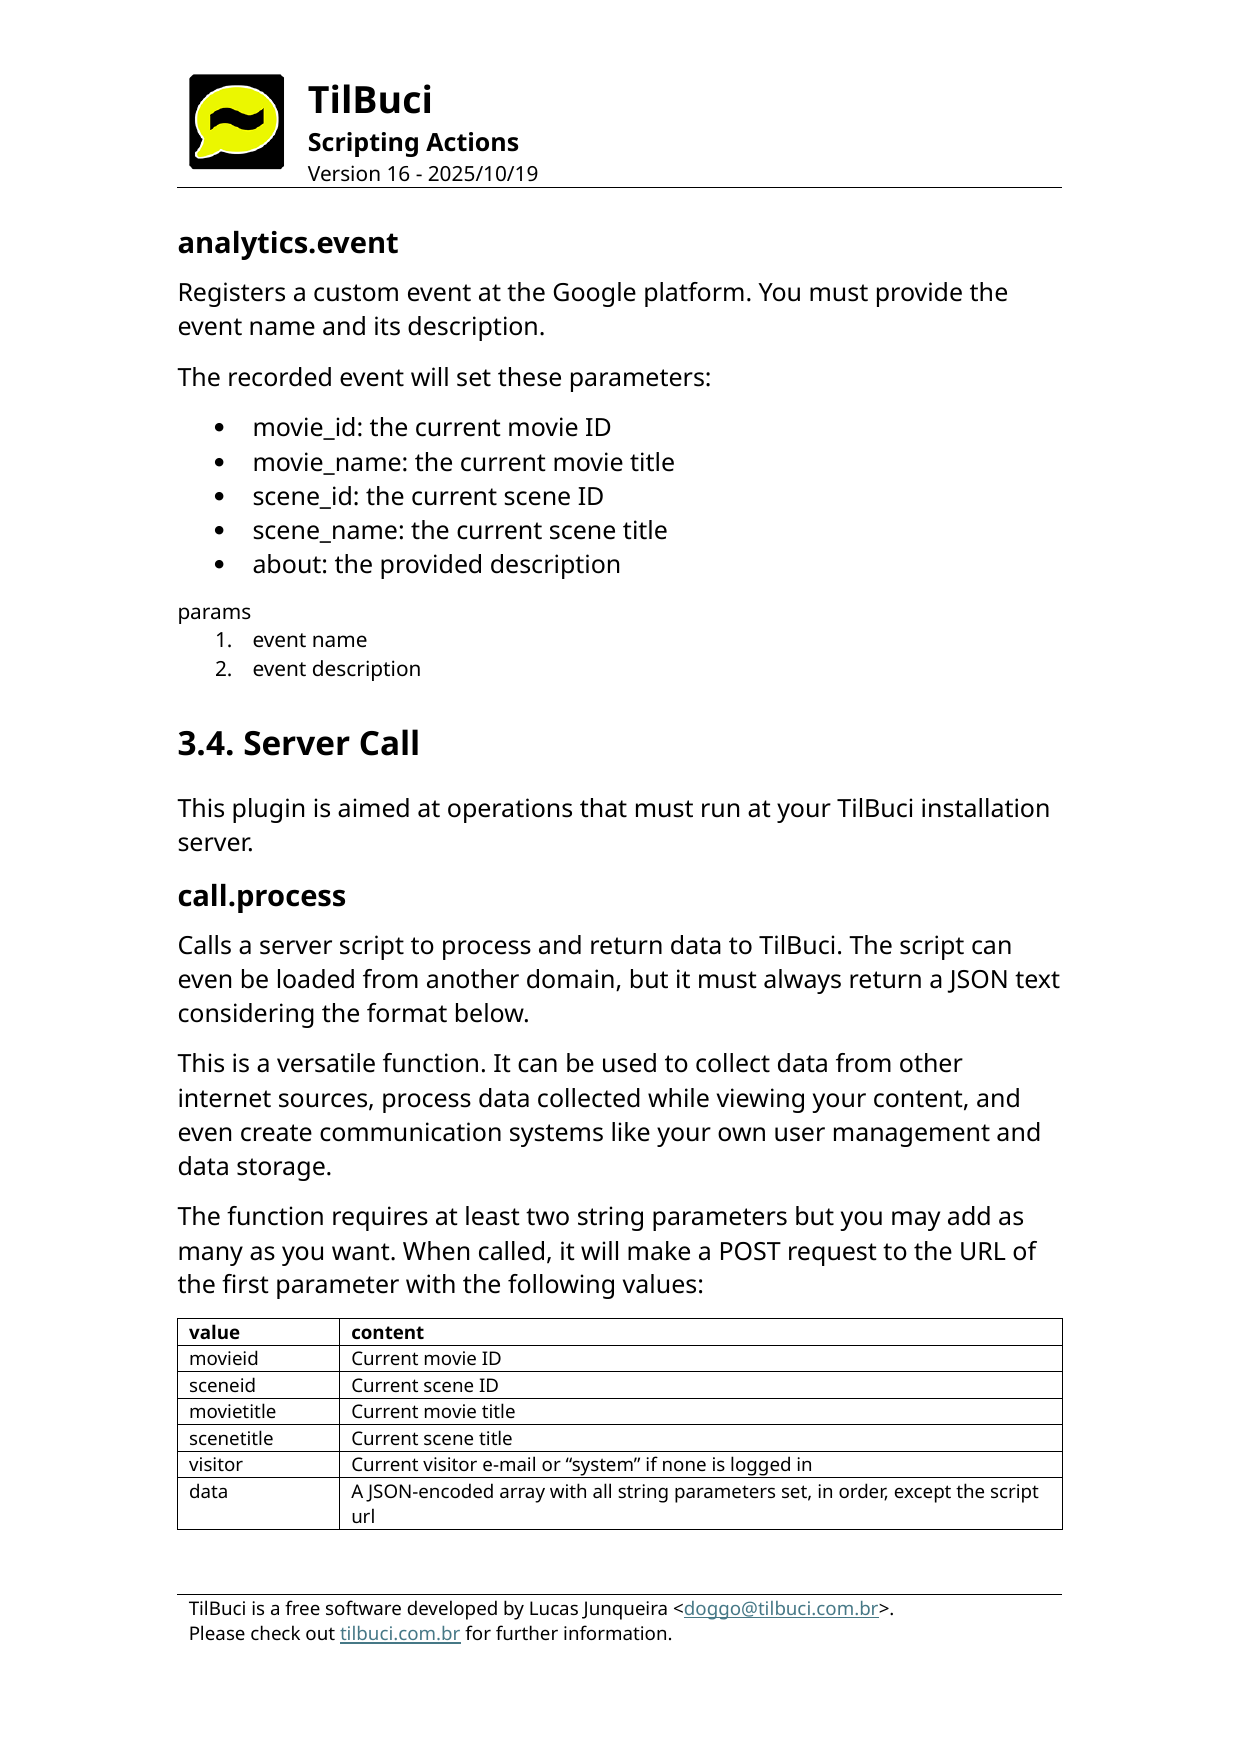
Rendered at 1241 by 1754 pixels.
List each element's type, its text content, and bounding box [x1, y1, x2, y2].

table_cell Current scene title [340, 1425, 1062, 1451]
list movie_name: the current movie title [215, 444, 1063, 478]
text This is a versatile function. It can be used to collect data from other internet sources, process data collected while viewing your content, and even create communication systems like your own user management and data storage. [177, 1046, 1063, 1182]
text This plugin is aimed at operations that must run at your TilBuci installation server. [177, 790, 1063, 858]
list scene_name: the current scene title [215, 512, 1063, 546]
table_cell movietitle [178, 1399, 339, 1424]
subtitle 3.4. Server Call [177, 720, 1063, 765]
list event description [215, 654, 1063, 682]
subtitle call.process [177, 875, 1063, 915]
table_cell Current movie ID [340, 1346, 1062, 1371]
list movie_id: the current movie ID [215, 410, 1063, 444]
table_cell Current visitor e-mail or “system” if none is logged in [340, 1452, 1062, 1477]
table_cell Current movie title [340, 1399, 1062, 1424]
table_cell visitor [178, 1452, 339, 1477]
list scene_id: the current scene ID [215, 478, 1063, 512]
table_cell A JSON-encoded array with all string parameters set, in order, except the script url [340, 1478, 1062, 1529]
table_header value [178, 1319, 339, 1344]
table_cell movieid [178, 1346, 339, 1371]
table_cell Current scene ID [340, 1372, 1062, 1398]
text Registers a custom event at the Google platform. You must provide the event name and its description. [177, 274, 1063, 343]
subtitle analytics.event [177, 222, 1063, 262]
text The function requires at least two string parameters but you may add as many as you want. When called, it will make a POST request to the URL of the first parameter with the following values: [177, 1199, 1063, 1301]
table_cell data [178, 1478, 339, 1529]
list event name [215, 626, 1063, 654]
table_cell scenetitle [178, 1425, 339, 1451]
table_header content [340, 1319, 1062, 1344]
list params [177, 597, 1063, 626]
text Calls a server script to process and return data to TilBuci. The script can even be loaded from another domain, but it must always return a JSON text considering the format below. [177, 927, 1063, 1029]
picture [188, 73, 285, 170]
list about: the provided description [215, 546, 1063, 580]
table_cell sceneid [178, 1372, 339, 1398]
text The recorded event will set these parameters: [177, 359, 1063, 393]
